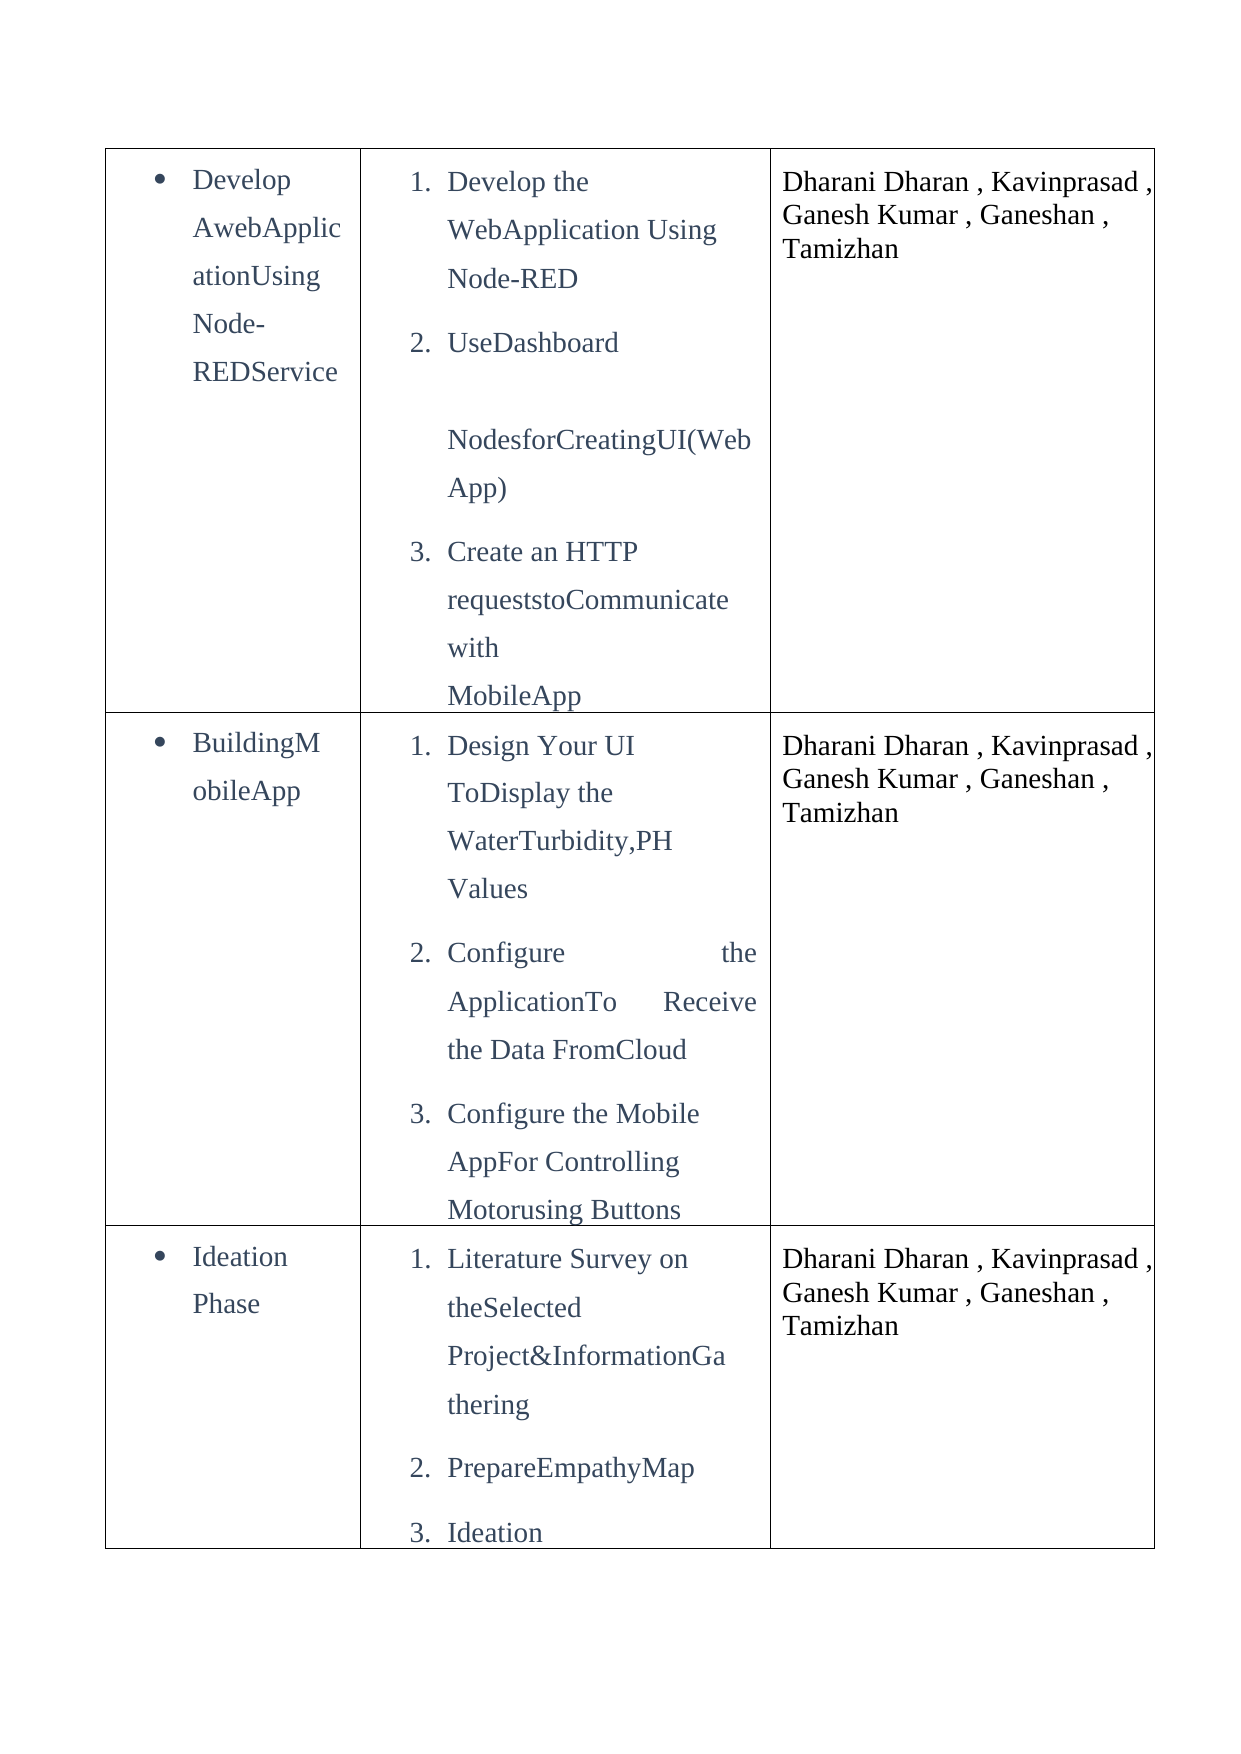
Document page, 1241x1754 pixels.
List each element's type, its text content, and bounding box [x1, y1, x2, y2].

table_header Dharani Dharan , Kavinprasad , Ganesh Kumar , Ganeshan , Tamizhan [771, 149, 1154, 712]
table_header Develop AwebApplicationUsing Node-REDService [106, 149, 360, 712]
table_header Develop the WebApplication Using Node-RED UseDashboard NodesforCreatingUI(WebApp) Create an HTTP requeststoCommunicatewith MobileApp [361, 149, 770, 712]
table_cell Literature Survey on theSelected Project&InformationGathering PrepareEmpathyMap Ideation [361, 1226, 770, 1548]
table_cell BuildingMobileApp [106, 713, 360, 1225]
table_cell IdeationPhase [106, 1226, 360, 1548]
table_cell Dharani Dharan , Kavinprasad , Ganesh Kumar , Ganeshan , Tamizhan [771, 713, 1154, 1225]
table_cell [771, 1226, 1154, 1548]
table_cell Design Your UI ToDisplay the WaterTurbidity,PHValues Configure the ApplicationTo Receive the Data FromCloud Configure the Mobile AppFor Controlling Motorusing Buttons [361, 713, 770, 1225]
